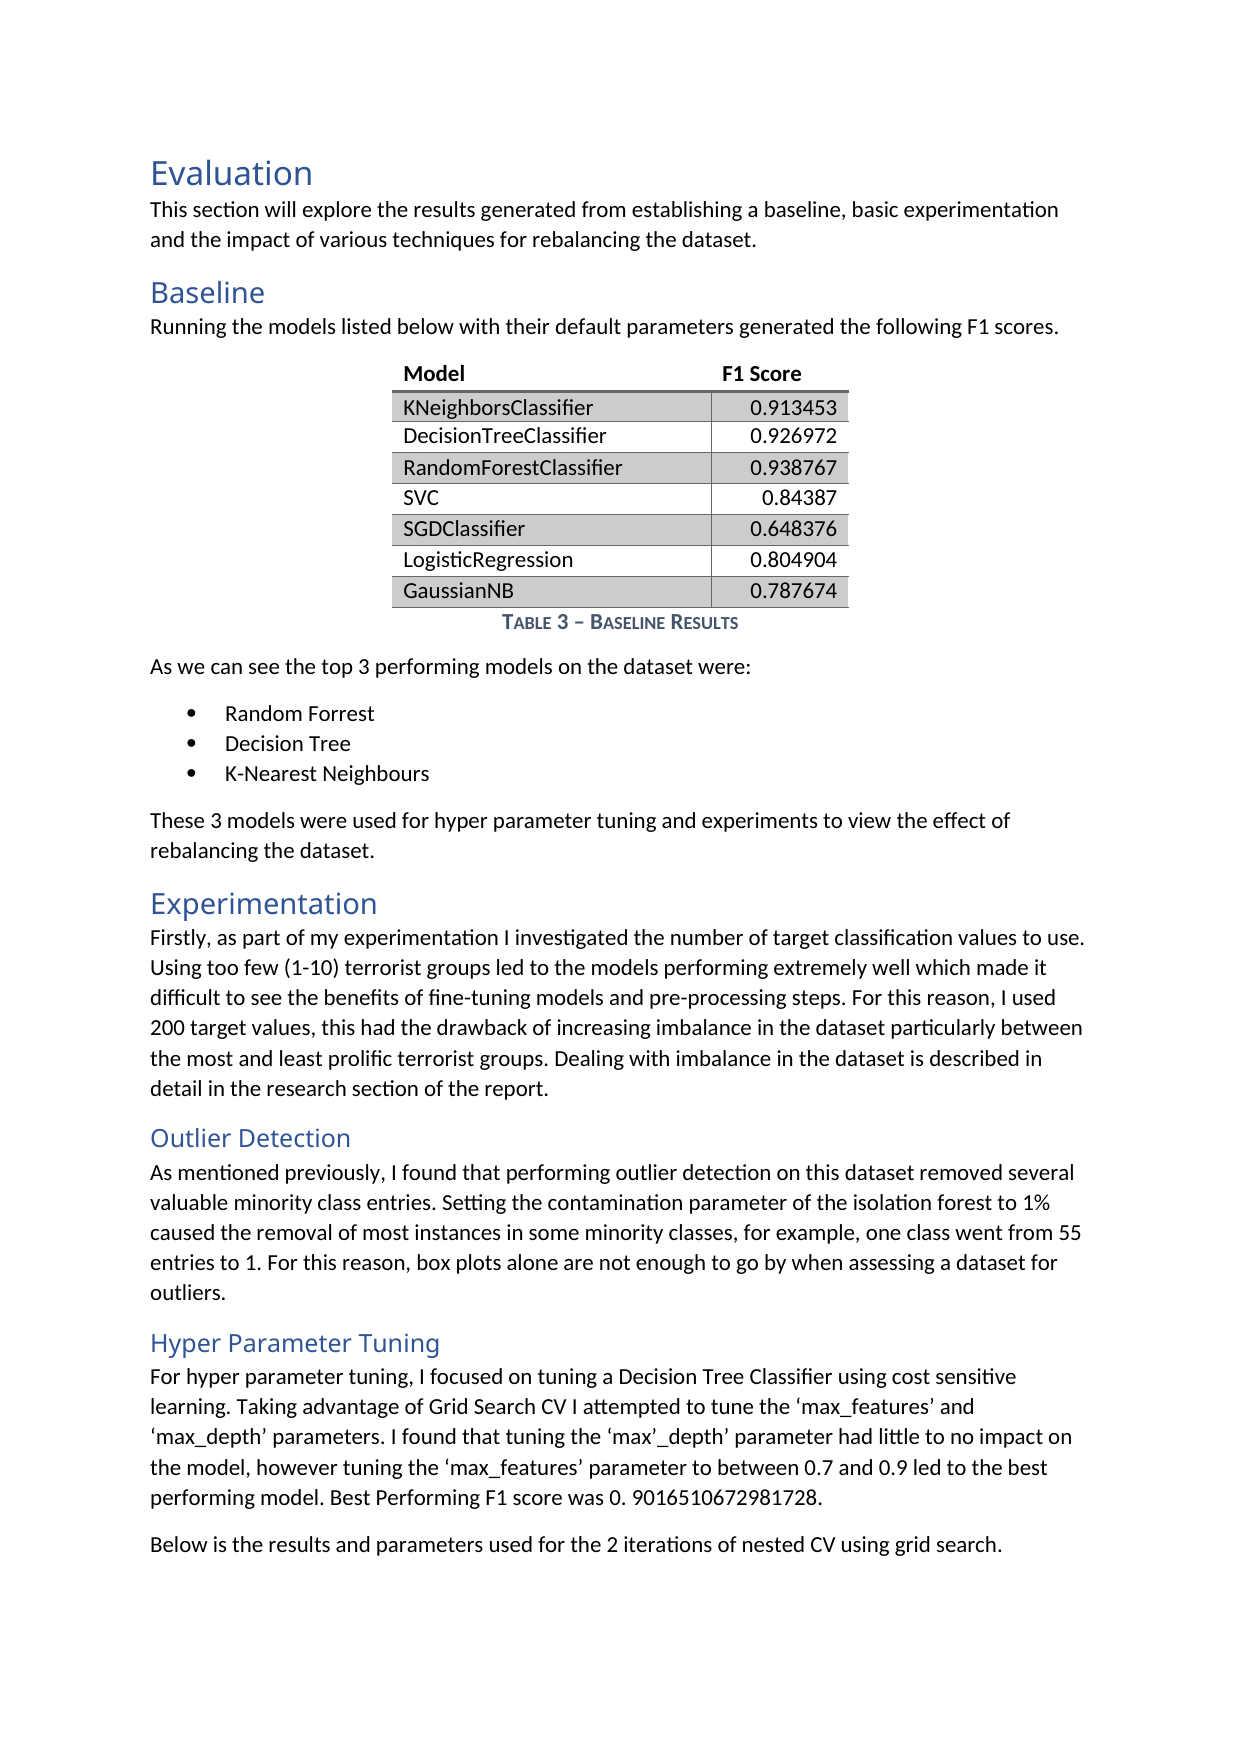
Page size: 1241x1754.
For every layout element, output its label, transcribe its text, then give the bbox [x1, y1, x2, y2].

text Below is the results and parameters used for the 2 iterations of nested CV using grid search. [150, 1530, 1090, 1558]
table_cell RandomForestClassifier [392, 453, 711, 483]
text As we can see the top 3 performing models on the dataset were: [150, 652, 1090, 680]
list Decision Tree [187, 729, 1090, 757]
table_cell 0.926972 [712, 422, 848, 452]
table_cell 0.648376 [712, 515, 848, 545]
text Firstly, as part of my experimentation I investigated the number of target classification values to use. Using too few (1-10) terrorist groups led to the models performing extremely well which made it difficult to see the benefits of fine-tuning models and pre-processing steps. For this reason, I used 200 target values, this had the drawback of increasing imbalance in the dataset particularly between the most and least prolific terrorist groups. Dealing with imbalance in the dataset is described in detail in the research section of the report. [150, 923, 1090, 1102]
table_cell KNeighborsClassifier [392, 393, 711, 421]
subtitle Evaluation [150, 150, 1090, 195]
subtitle Hyper Parameter Tuning [150, 1325, 1090, 1359]
text Running the models listed below with their default parameters generated the following F1 scores. [150, 312, 1090, 340]
text This section will explore the results generated from establishing a baseline, basic experimentation and the impact of various techniques for rebalancing the dataset. [150, 195, 1090, 254]
subtitle Baseline [150, 272, 1090, 312]
table_cell 0.84387 [712, 484, 848, 514]
table_cell GaussianNB [392, 577, 711, 607]
table_header F1 Score [711, 359, 848, 390]
table_cell SVC [392, 484, 711, 514]
subtitle Outlier Detection [150, 1121, 1090, 1155]
table_cell 0.787674 [712, 577, 848, 607]
table_cell SGDClassifier [392, 515, 711, 545]
table_cell 0.938767 [712, 453, 848, 483]
list Random Forrest [187, 699, 1090, 727]
text These 3 models were used for hyper parameter tuning and experiments to view the effect of rebalancing the dataset. [150, 806, 1090, 864]
subtitle Experimentation [150, 883, 1090, 923]
table_cell 0.913453 [712, 393, 848, 421]
table_cell 0.804904 [712, 546, 848, 576]
text For hyper parameter tuning, I focused on tuning a Decision Tree Classifier using cost sensitive learning. Taking advantage of Grid Search CV I attempted to tune the ‘max_features’ and ‘max_depth’ parameters. I found that tuning the ‘max’_depth’ parameter had little to no impact on the model, however tuning the ‘max_features’ parameter to between 0.7 and 0.9 led to the best performing model. Best Performing F1 score was 0. 9016510672981728. [150, 1362, 1090, 1511]
table_cell LogisticRegression [392, 546, 711, 576]
table_cell DecisionTreeClassifier [392, 422, 711, 452]
table_header Model [392, 359, 711, 390]
list K-Nearest Neighbours [187, 759, 1090, 787]
text As mentioned previously, I found that performing outlier detection on this dataset removed several valuable minority class entries. Setting the contamination parameter of the isolation forest to 1% caused the removal of most instances in some minority classes, for example, one class went from 55 entries to 1. For this reason, box plots alone are not enough to go by when assessing a dataset for outliers. [150, 1158, 1090, 1306]
